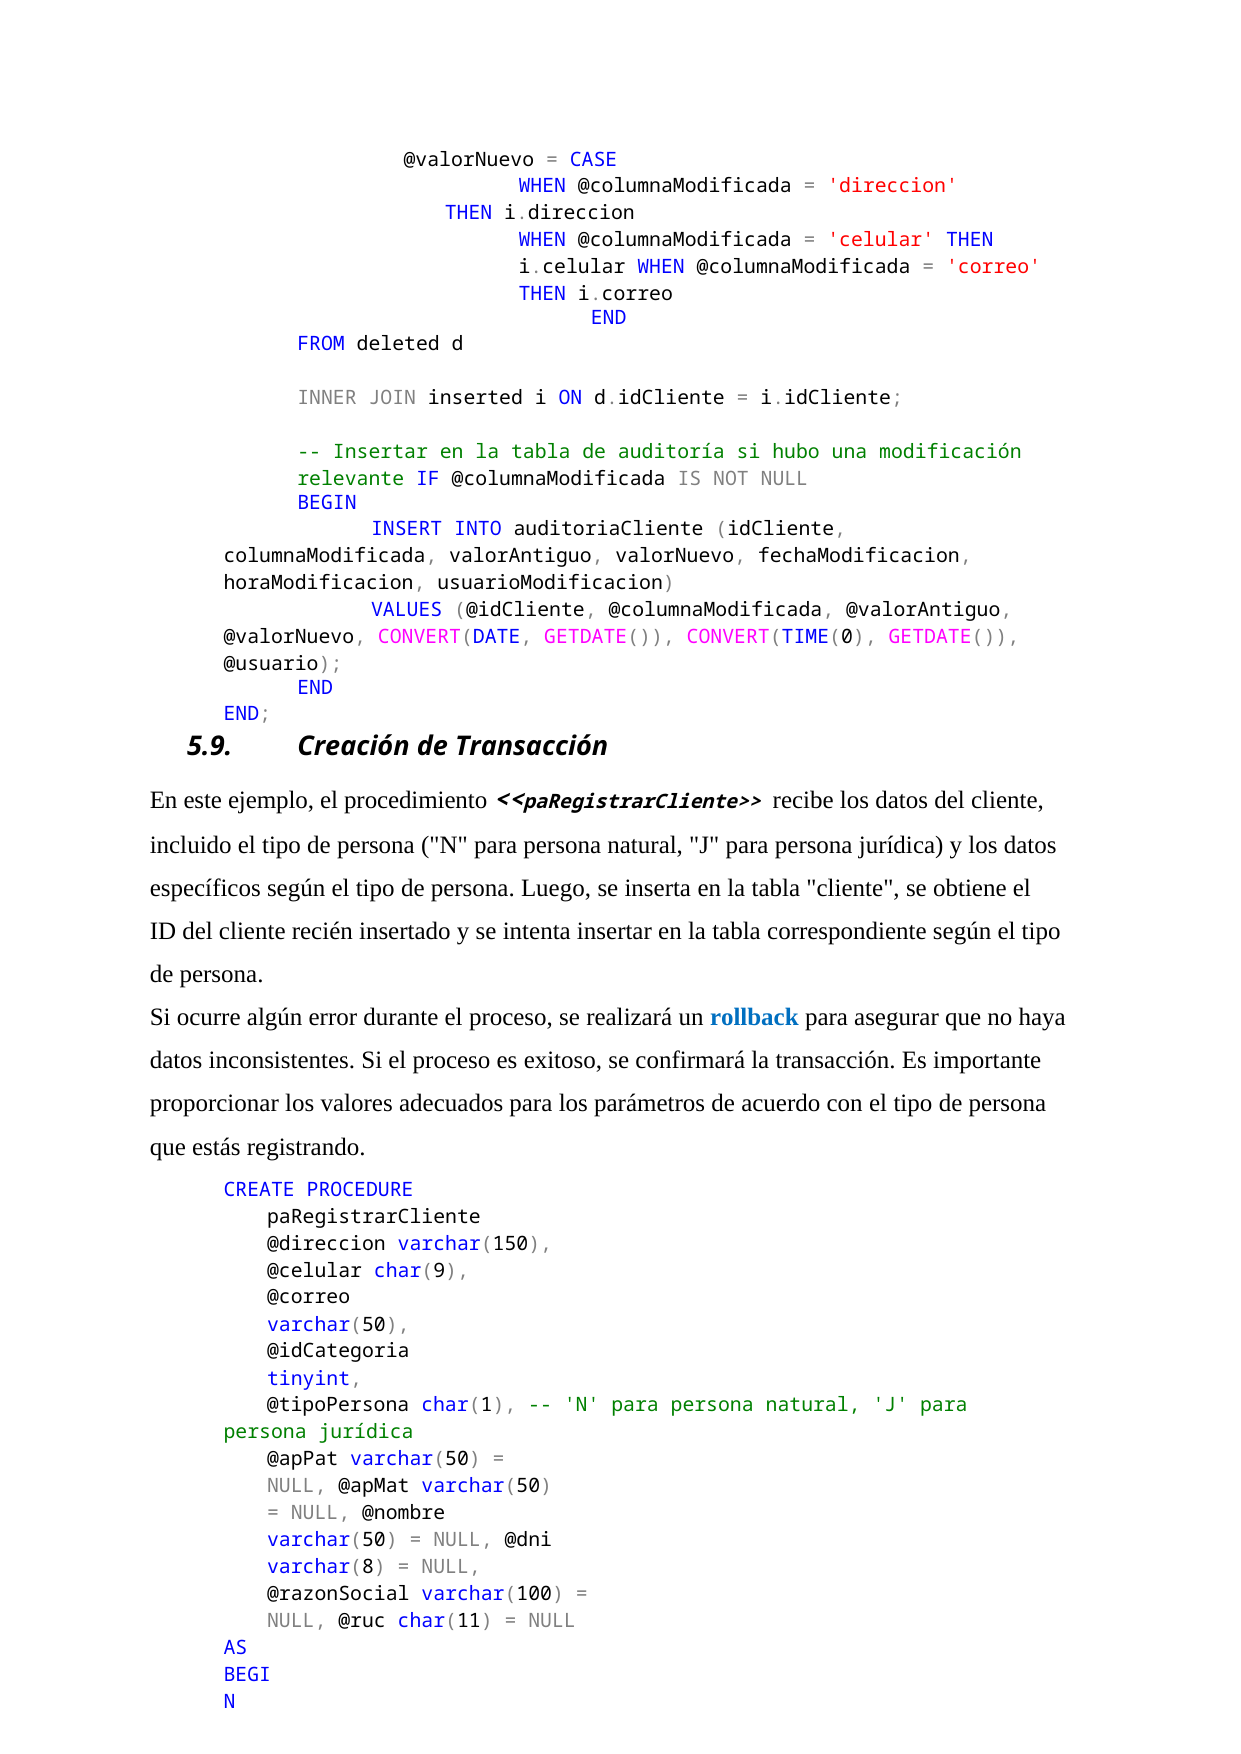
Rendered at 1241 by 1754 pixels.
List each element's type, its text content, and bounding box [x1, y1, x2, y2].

text WHEN @columnaModificada = 'direccion' THEN i.direccion [444, 171, 977, 225]
text @apPat varchar(50) = NULL, @apMat varchar(50) = NULL, @nombre varchar(50) = NULL, @dni varchar(8) = NULL, [267, 1445, 562, 1579]
text @razonSocial varchar(100) = NULL, @ruc char(11) = NULL [267, 1579, 626, 1633]
text INNER JOIN inserted i ON d.idCliente = i.idCliente; [297, 383, 1103, 410]
text INSERT INTO auditoriaCliente (idCliente, columnaModificada, valorAntiguo, valorNuevo, fechaModificacion, horaModificacion, usuarioModificacion) [223, 514, 1014, 595]
text END [287, 306, 929, 329]
text FROM deleted d [297, 329, 1103, 356]
text END [297, 676, 1103, 699]
text -- Insertar en la tabla de auditoría si hubo una modificación relevante IF @columnaModificada IS NOT NULL [297, 437, 1071, 491]
text Si ocurre algún error durante el proceso, se realizará un rollback para asegurar que no haya datos inconsistentes. Si el proceso es exitoso, se confirmará la transacción. Es importante proporcionar los valores adecuados para los parámetros de acuerdo con el tipo de persona que estás registrando. [149, 1002, 1088, 1160]
text END; [223, 699, 1103, 726]
text CREATE PROCEDURE paRegistrarCliente @direccion varchar(150), @celular char(9), [223, 1175, 604, 1283]
text @correo varchar(50), @idCategoria tinyint, [267, 1283, 496, 1391]
text WHEN @columnaModificada = 'celular' THEN i.celular WHEN @columnaModificada = 'correo' THEN i.correo [518, 225, 1089, 306]
text BEGIN [297, 491, 1103, 514]
text @tipoPersona char(1), -- 'N' para persona natural, 'J' para persona jurídica [223, 1391, 1008, 1445]
text En este ejemplo, el procedimiento <<paRegistrarCliente>> recibe los datos del cliente, incluido el tipo de persona ("N" para persona natural, "J" para persona jurídica) y los datos específicos según el tipo de persona. Luego, se inserta en la tabla "cliente", se obtiene el ID del cliente recién insertado y se intenta insertar en la tabla correspondiente según el tipo de persona. [149, 781, 1063, 988]
text AS BEGIN [223, 1633, 279, 1714]
text @valorNuevo = CASE [403, 148, 1103, 171]
text VALUES (@idCliente, @columnaModificada, @valorAntiguo, @valorNuevo, CONVERT(DATE, GETDATE()), CONVERT(TIME(0), GETDATE()), @usuario); [223, 595, 1078, 676]
subtitle Creación de Transacción [187, 726, 1103, 763]
